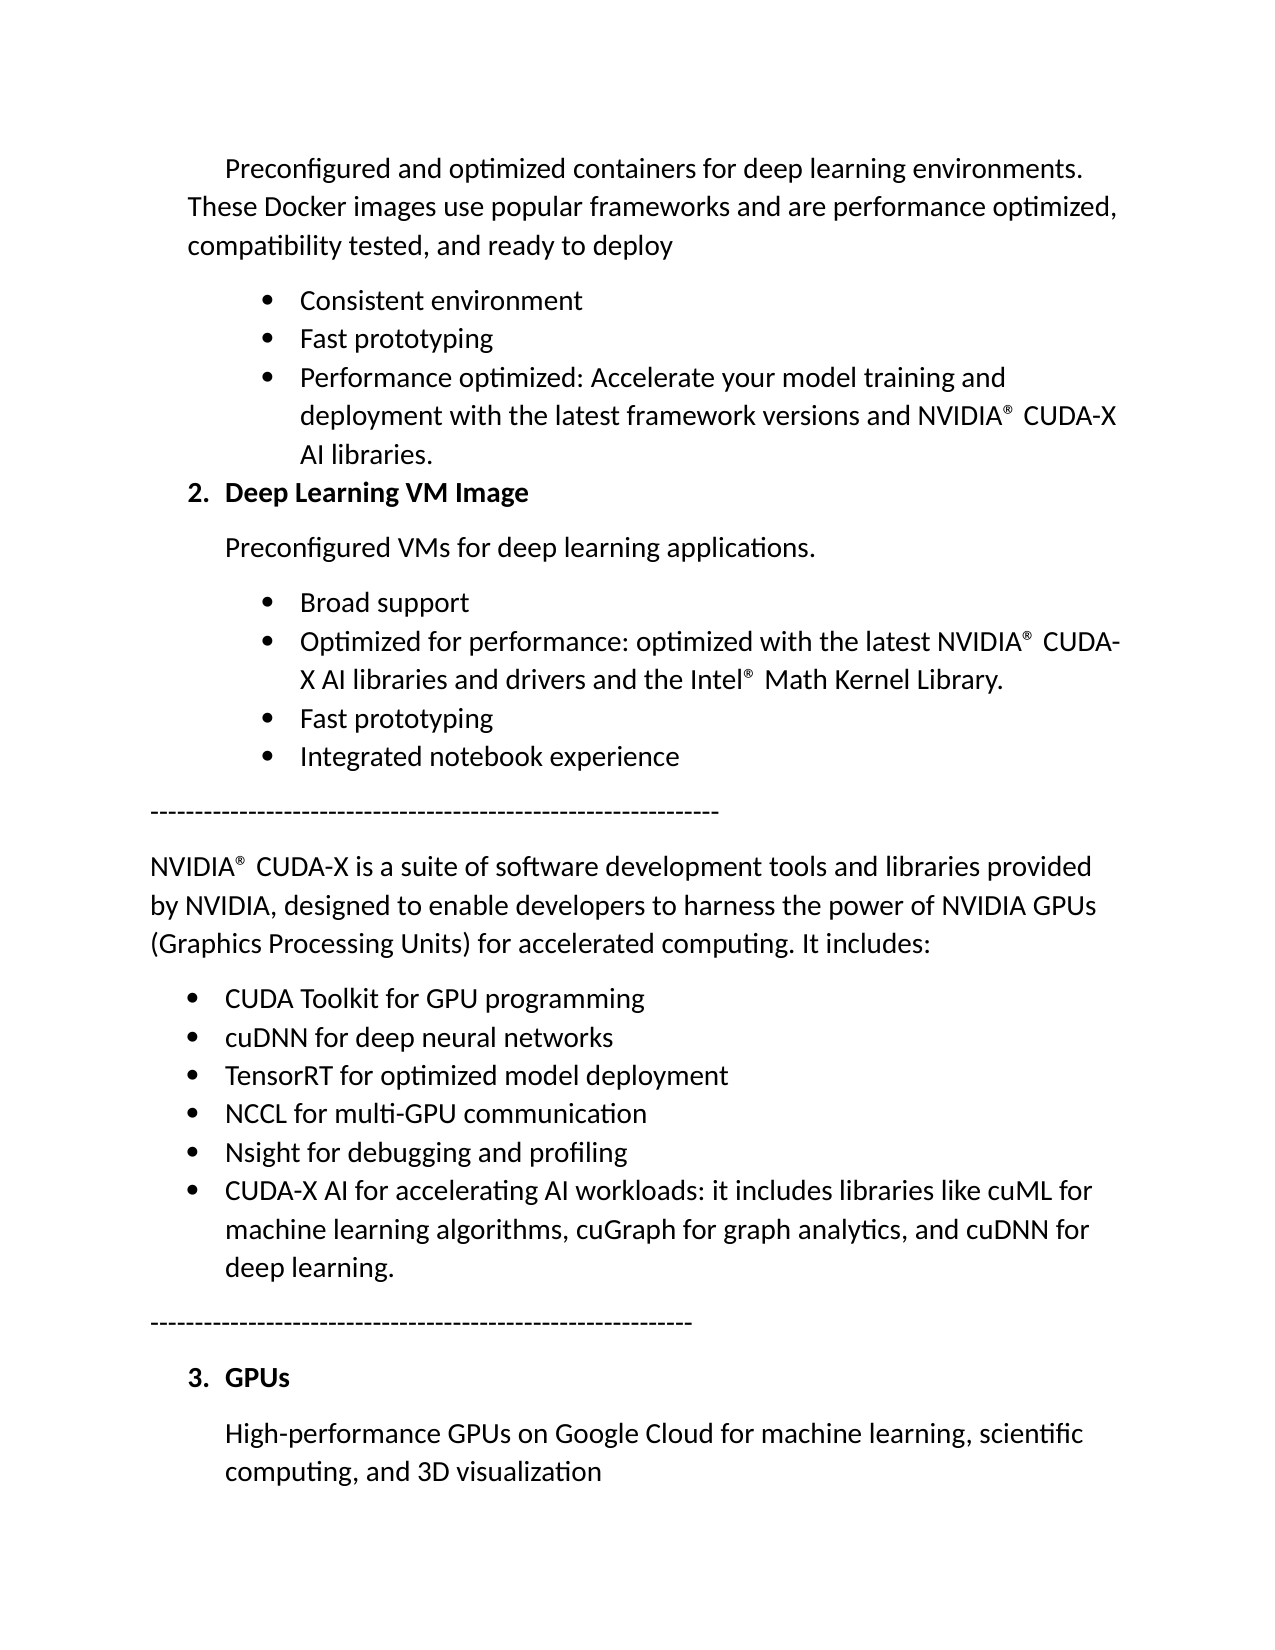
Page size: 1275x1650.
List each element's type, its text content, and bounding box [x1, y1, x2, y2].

list GPUs [187, 1359, 1125, 1395]
list CUDA Toolkit for GPU programming [187, 980, 1125, 1016]
text High-performance GPUs on Google Cloud for machine learning, scientific computing, and 3D visualization [225, 1415, 1125, 1489]
text Preconfigured and optimized containers for deep learning environments. These Docker images use popular frameworks and are performance optimized, compatibility tested, and ready to deploy [187, 150, 1125, 262]
list Fast prototyping [262, 320, 1125, 356]
list Integrated notebook experience [262, 738, 1125, 774]
text ------------------------------------------------------------- [150, 1304, 1125, 1340]
list Broad support [262, 584, 1125, 620]
list CUDA-X AI for accelerating AI workloads: it includes libraries like cuML for machine learning algorithms, cuGraph for graph analytics, and cuDNN for deep learning. [187, 1172, 1125, 1285]
text Preconfigured VMs for deep learning applications. [150, 529, 1125, 565]
list Consistent environment [262, 282, 1125, 318]
text NVIDIA® CUDA-X is a suite of software development tools and libraries provided by NVIDIA, designed to enable developers to harness the power of NVIDIA GPUs (Graphics Processing Units) for accelerated computing. It includes: [150, 848, 1125, 961]
text ---------------------------------------------------------------- [150, 793, 1125, 829]
list Performance optimized: Accelerate your model training and deployment with the latest framework versions and NVIDIA® CUDA-X AI libraries. [262, 359, 1125, 471]
list Optimized for performance: optimized with the latest NVIDIA® CUDA-X AI libraries and drivers and the Intel® Math Kernel Library. [262, 623, 1125, 697]
list Fast prototyping [262, 700, 1125, 735]
list Nsight for debugging and profiling [187, 1134, 1125, 1170]
list cuDNN for deep neural networks [187, 1019, 1125, 1054]
list NCCL for multi-GPU communication [187, 1096, 1125, 1131]
list TensorRT for optimized model deployment [187, 1057, 1125, 1093]
list Deep Learning VM Image [187, 474, 1125, 510]
